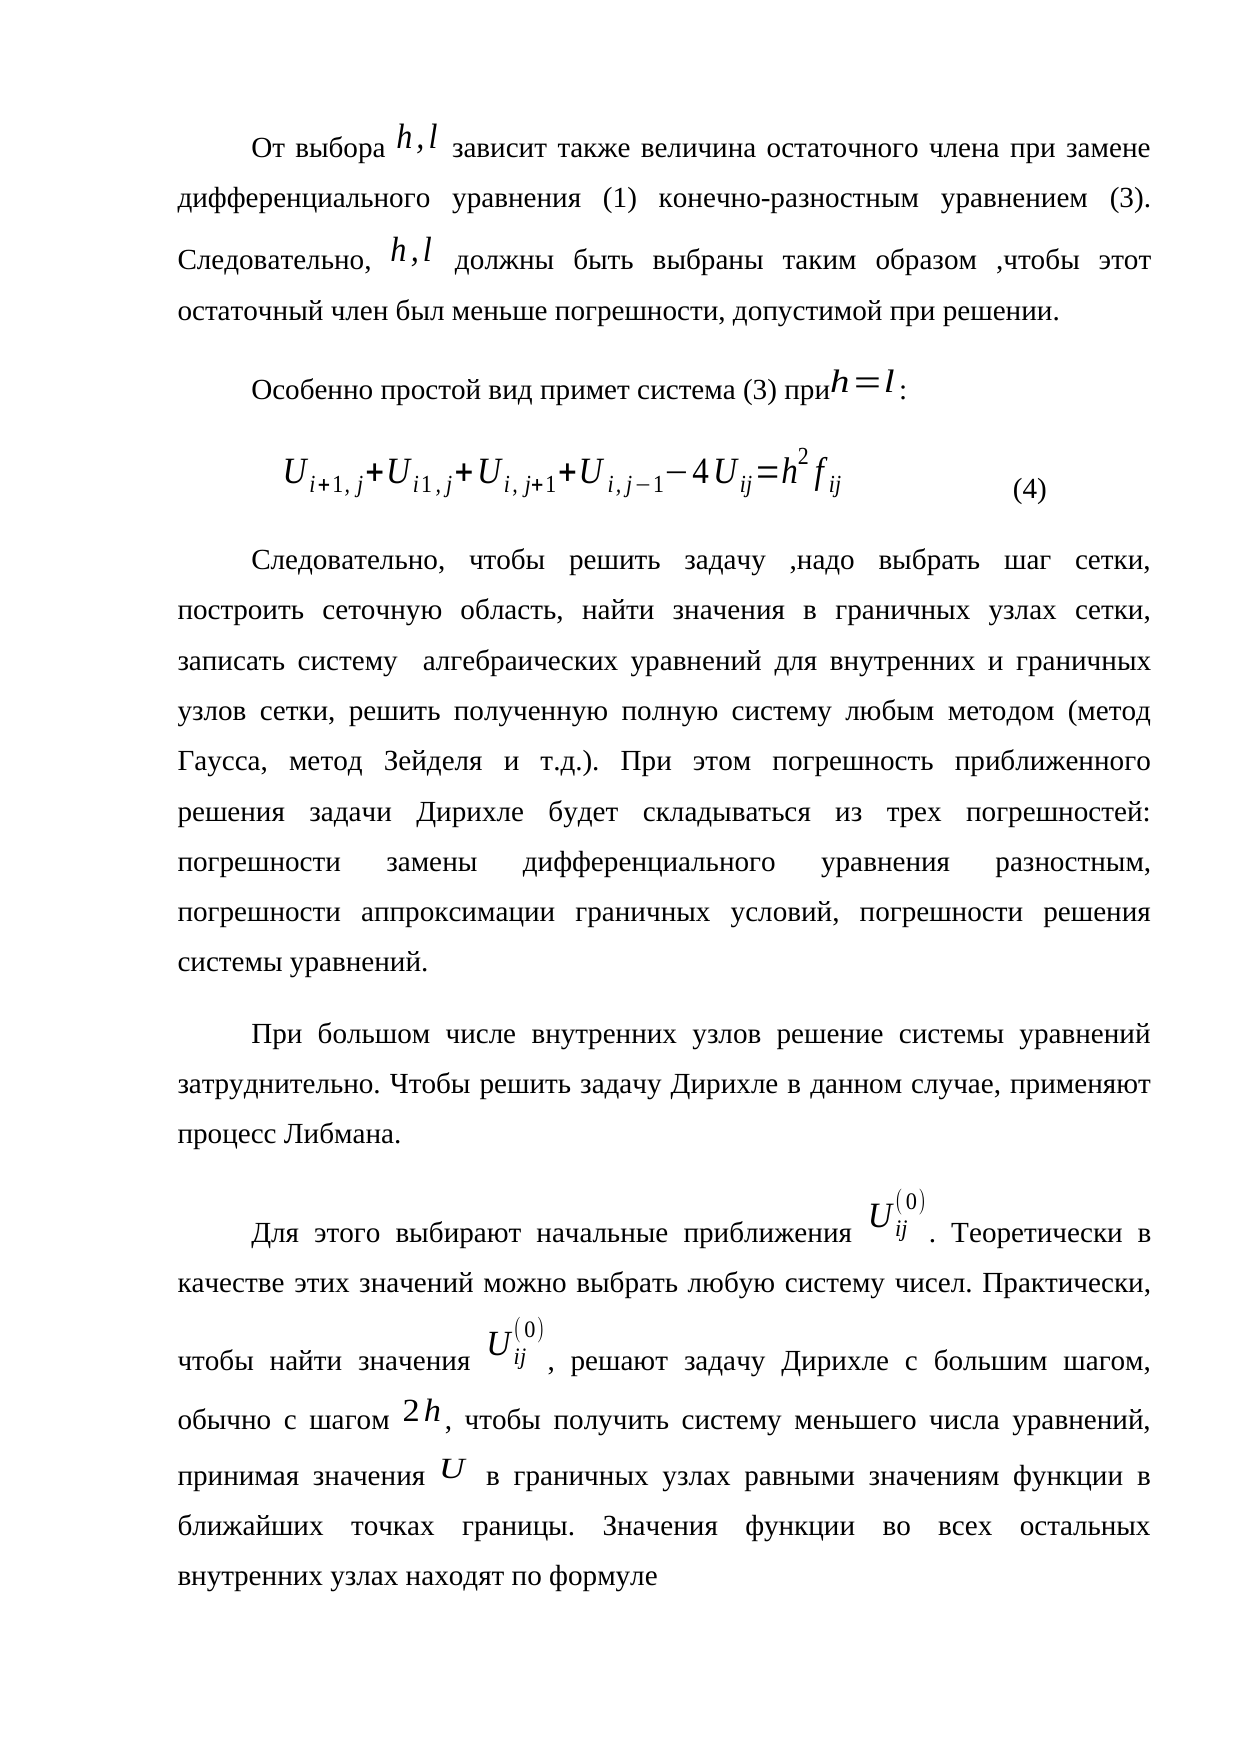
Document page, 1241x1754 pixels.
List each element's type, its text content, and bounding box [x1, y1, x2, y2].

text (4) [177, 443, 1152, 504]
text Особенно простой вид примет система (3) при: [177, 364, 1152, 406]
text При большом числе внутренних узлов решение системы уравнений затруднительно. Чтобы решить задачу Дирихле в данном случае, применяют процесс Либмана. [177, 1016, 1152, 1150]
text Следовательно, чтобы решить задачу ,надо выбрать шаг сетки, построить сеточную область, найти значения в граничных узлах сетки, записать систему алгебраических уравнений для внутренних и граничных узлов сетки, решить полученную полную систему любым методом (метод Гаусса, метод Зейделя и т.д.). При этом погрешность приближенного решения задачи Дирихле будет складываться из трех погрешностей: погрешности замены дифференциального уравнения разностным, погрешности аппроксимации граничных условий, погрешности решения системы уравнений. [177, 542, 1152, 978]
text От выбора зависит также величина остаточного члена при замене дифференциального уравнения (1) конечно-разностным уравнением (3). Следовательно, должны быть выбраны таким образом ,чтобы этот остаточный член был меньше погрешности, допустимой при решении. [177, 118, 1152, 326]
text Для этого выбирают начальные приближения . Теоретически в качестве этих значений можно выбрать любую систему чисел. Практически, чтобы найти значения , решают задачу Дирихле с большим шагом, обычно с шагом , чтобы получить систему меньшего числа уравнений, принимая значения в граничных узлах равными значениям функции в ближайших точках границы. Значения функции во всех остальных внутренних узлах находят по формуле [177, 1187, 1152, 1592]
